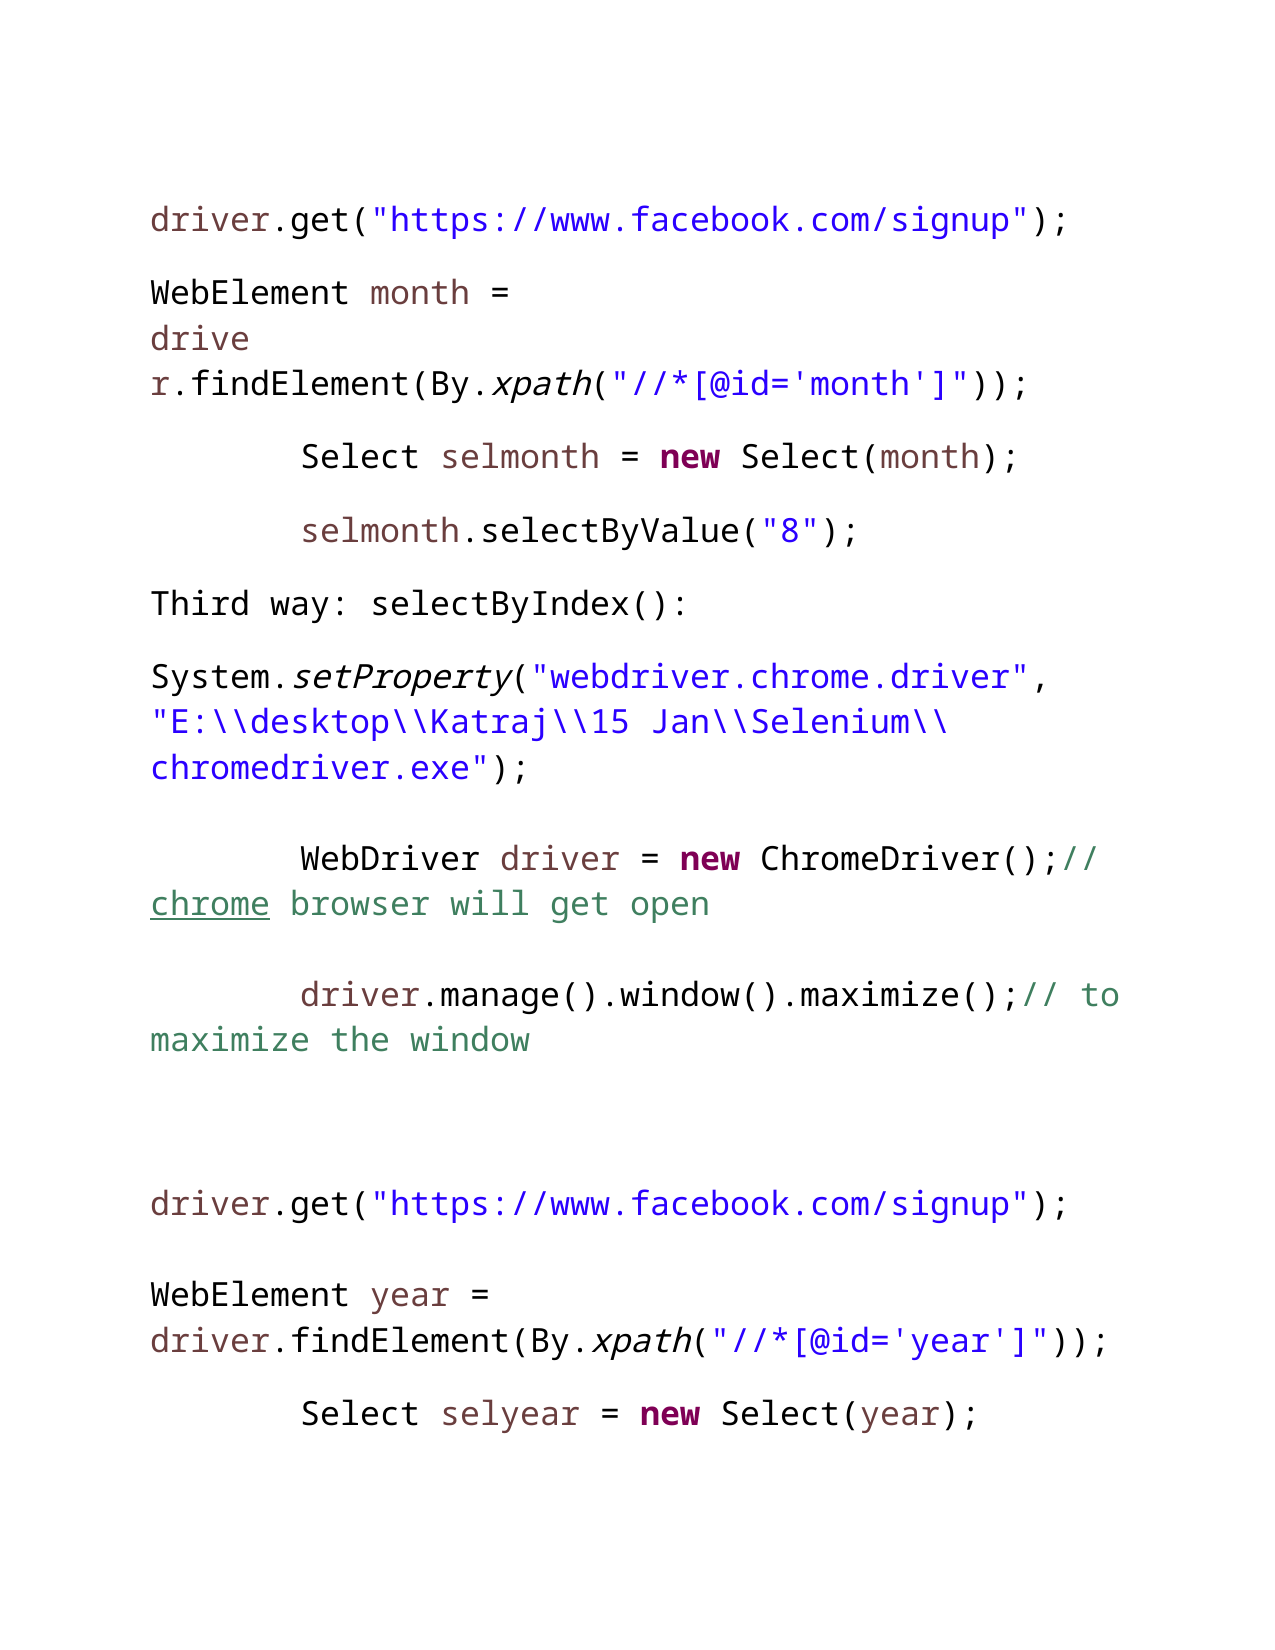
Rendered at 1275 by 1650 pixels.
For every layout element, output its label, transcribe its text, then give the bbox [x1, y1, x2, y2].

text WebDriver driver = new ChromeDriver();// chrome browser will get open [150, 834, 1125, 925]
text WebElement year = driver.findElement(By.xpath("//*[@id='year']")); [150, 1271, 1125, 1362]
text driver.get("https://www.facebook.com/signup"); [150, 1107, 1125, 1226]
text System.setProperty("webdriver.chrome.driver", "E:\\desktop\\Katraj\\15 Jan\\Selenium\\chromedriver.exe"); [150, 653, 1125, 789]
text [150, 150, 1125, 241]
text driver.manage().window().maximize();// to maximize the window [150, 971, 1125, 1061]
text selmonth.selectByValue("8"); [150, 507, 1125, 552]
text WebElement month = driver.findElement(By.xpath("//*[@id='month']")); [150, 269, 1125, 405]
text Third way: selectByIndex(): [150, 579, 1125, 625]
text Select selmonth = new Select(month); [150, 433, 1125, 478]
text Select selyear = new Select(year); [150, 1390, 1125, 1435]
